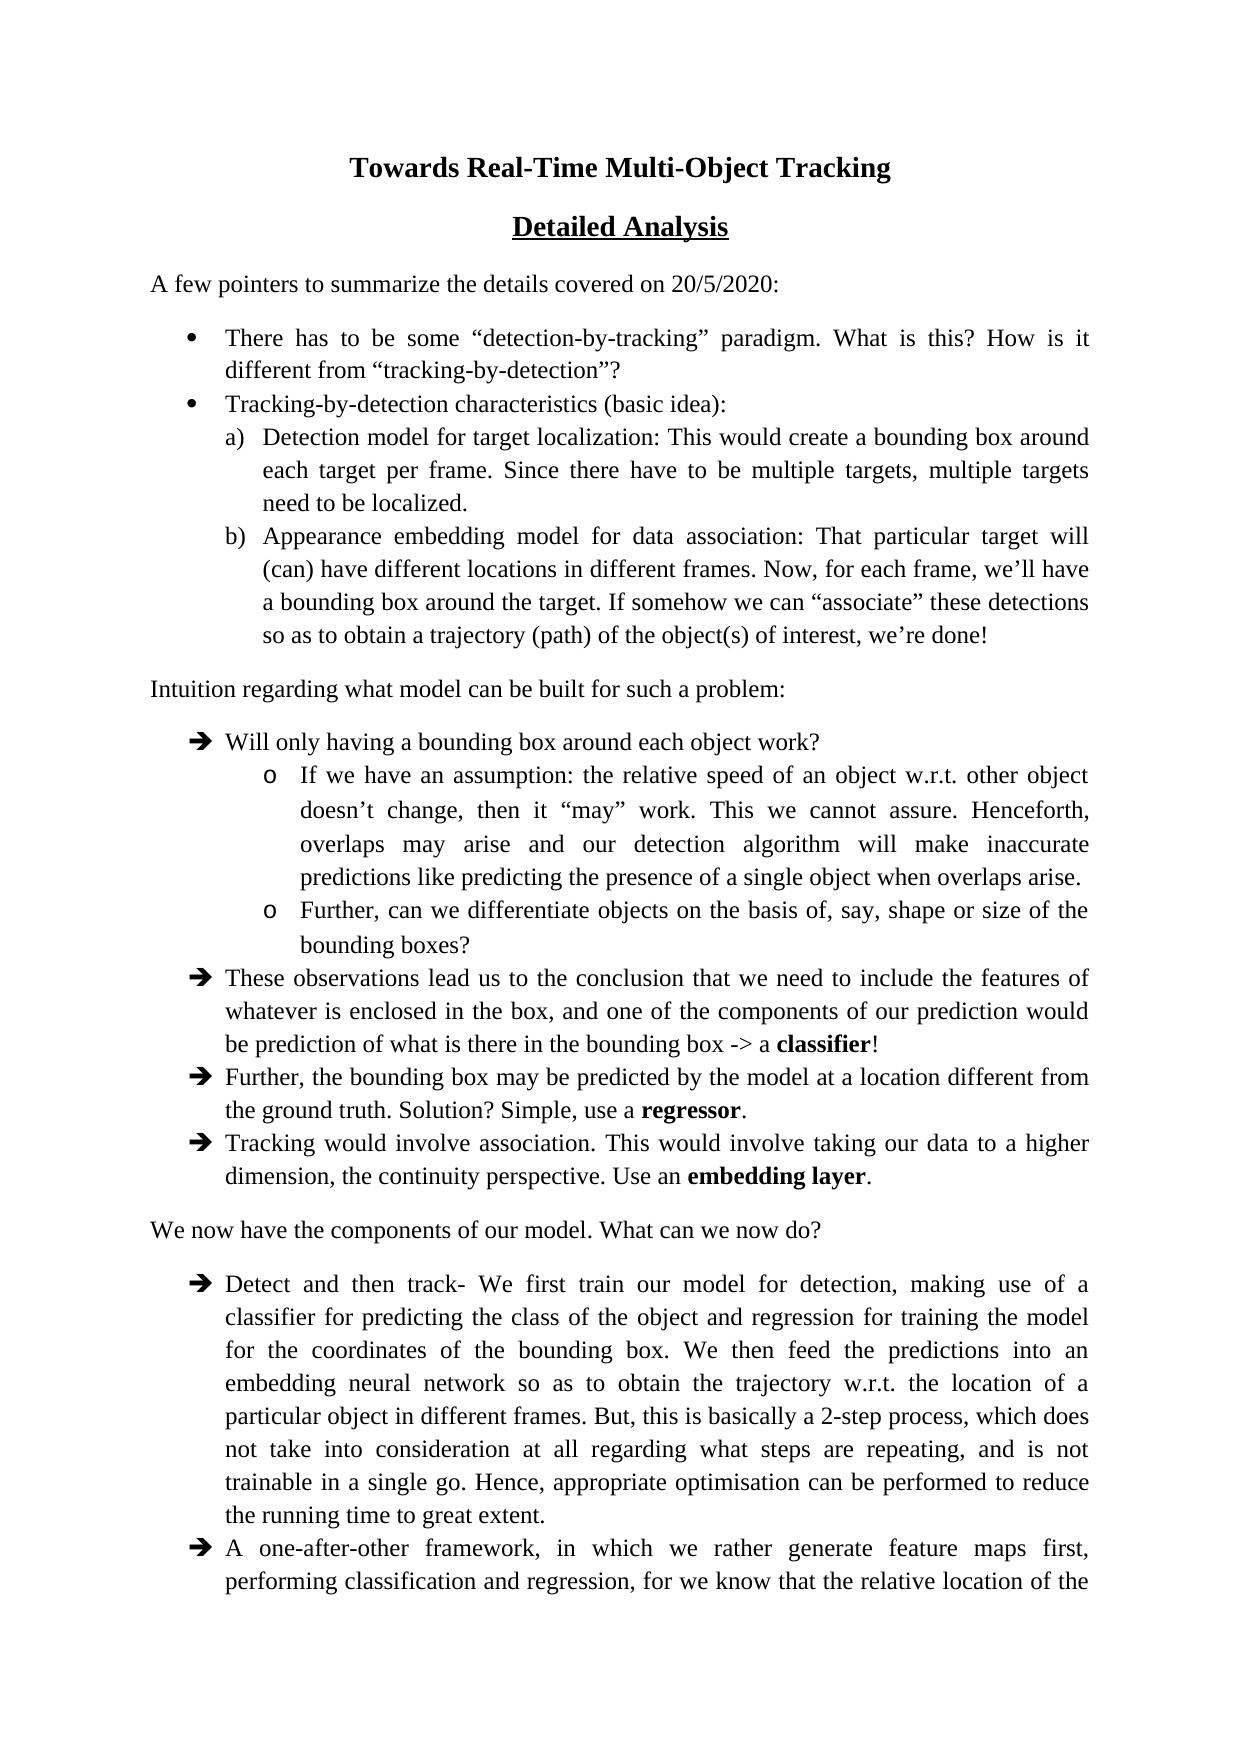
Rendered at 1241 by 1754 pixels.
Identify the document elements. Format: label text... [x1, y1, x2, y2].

list Tracking-by-detection characteristics (basic idea): [187, 389, 1090, 417]
text Towards Real-Time Multi-Object Tracking [150, 150, 1090, 183]
list Will only having a bounding box around each object work? [187, 727, 1090, 756]
list Appearance embedding model for data association: That particular target will (can) have different locations in different frames. Now, for each frame, we’ll have a bounding box around the target. If somehow we can “associate” these detections so as to obtain a trajectory (path) of the object(s) of interest, we’re done! [225, 521, 1090, 648]
list Detect and then track- We first train our model for detection, making use of a classifier for predicting the class of the object and regression for training the model for the coordinates of the bounding box. We then feed the predictions into an embedding neural network so as to obtain the trajectory w.r.t. the location of a particular object in different frames. But, this is basically a 2-step process, which does not take into consideration at all regarding what steps are repeating, and is not trainable in a single go. Hence, appropriate optimisation can be performed to reduce the running time to great extent. [187, 1269, 1090, 1528]
list Tracking would involve association. This would involve taking our data to a higher dimension, the continuity perspective. Use an embedding layer. [187, 1128, 1090, 1190]
list Detection model for target localization: This would create a bounding box around each target per frame. Since there have to be multiple targets, multiple targets need to be localized. [225, 422, 1090, 516]
text Detailed Analysis [150, 209, 1090, 243]
list There has to be some “detection-by-tracking” paradigm. What is this? How is it different from “tracking-by-detection”? [187, 323, 1090, 384]
list Further, the bounding box may be predicted by the model at a location different from the ground truth. Solution? Simple, use a regressor. [187, 1062, 1090, 1124]
text Intuition regarding what model can be built for such a problem: [150, 674, 1090, 702]
text A few pointers to summarize the details covered on 20/5/2020: [150, 269, 1090, 297]
list If we have an assumption: the relative speed of an object w.r.t. other object doesn’t change, then it “may” work. This we cannot assure. Henceforth, overlaps may arise and our detection algorithm will make inaccurate predictions like predicting the presence of a single object when overlaps arise. [262, 761, 1090, 890]
list Further, can we differentiate objects on the basis of, say, shape or size of the bounding boxes? [262, 895, 1090, 958]
list These observations lead us to the conclusion that we need to include the features of whatever is enclosed in the box, and one of the components of our prediction would be prediction of what is there in the bounding box -> a classifier! [187, 963, 1090, 1058]
text We now have the components of our model. What can we now do? [150, 1215, 1090, 1243]
